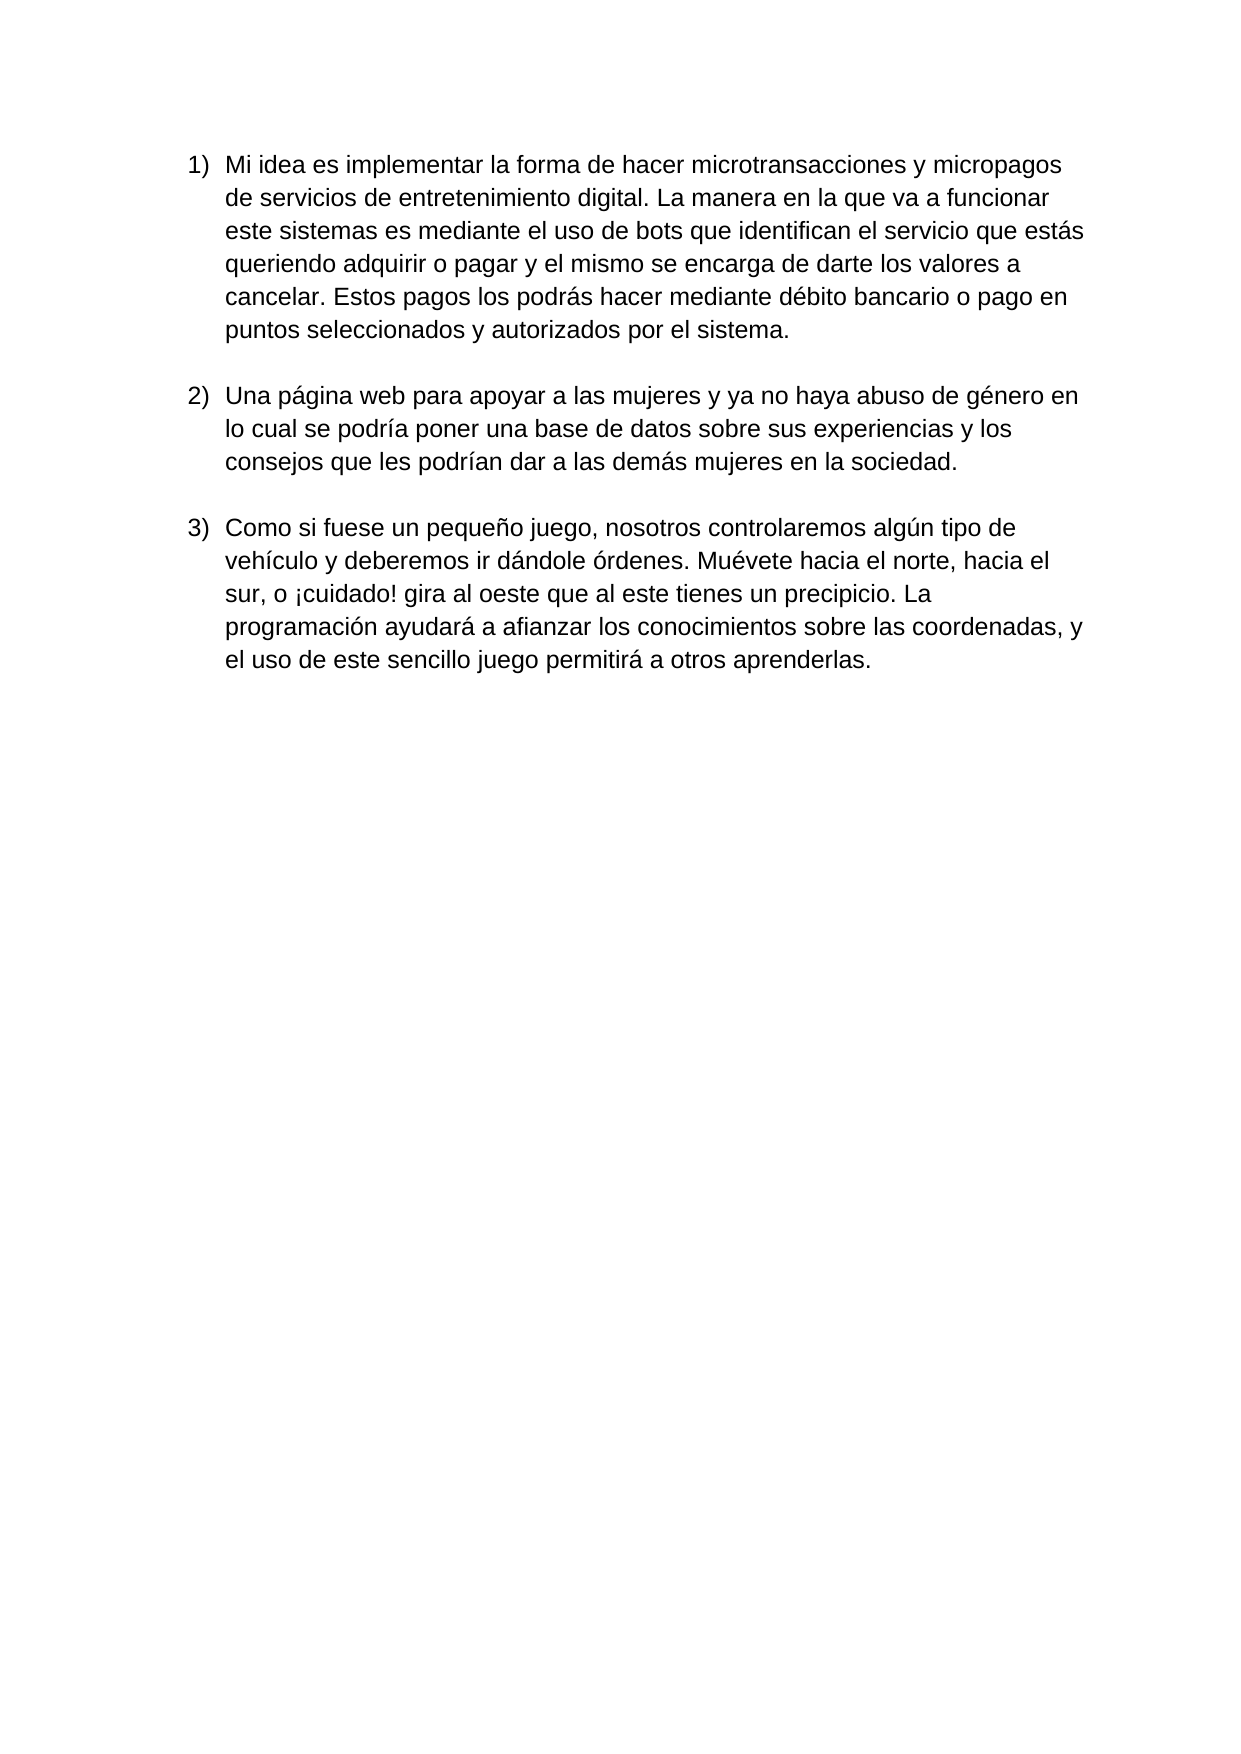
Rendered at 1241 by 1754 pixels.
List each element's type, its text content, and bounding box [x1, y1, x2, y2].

list Una página web para apoyar a las mujeres y ya no haya abuso de género en lo cual se podría poner una base de datos sobre sus experiencias y los consejos que les podrían dar a las demás mujeres en la sociedad. [187, 381, 1090, 476]
list Mi idea es implementar la forma de hacer microtransacciones y micropagos de servicios de entretenimiento digital. La manera en la que va a funcionar este sistemas es mediante el uso de bots que identifican el servicio que estás queriendo adquirir o pagar y el mismo se encarga de darte los valores a cancelar. Estos pagos los podrás hacer mediante débito bancario o pago en puntos seleccionados y autorizados por el sistema. [187, 150, 1090, 344]
list Como si fuese un pequeño juego, nosotros controlaremos algún tipo de vehículo y deberemos ir dándole órdenes. Muévete hacia el norte, hacia el sur, o ¡cuidado! gira al oeste que al este tienes un precipicio. La programación ayudará a afianzar los conocimientos sobre las coordenadas, y el uso de este sencillo juego permitirá a otros aprenderlas. [187, 513, 1090, 674]
